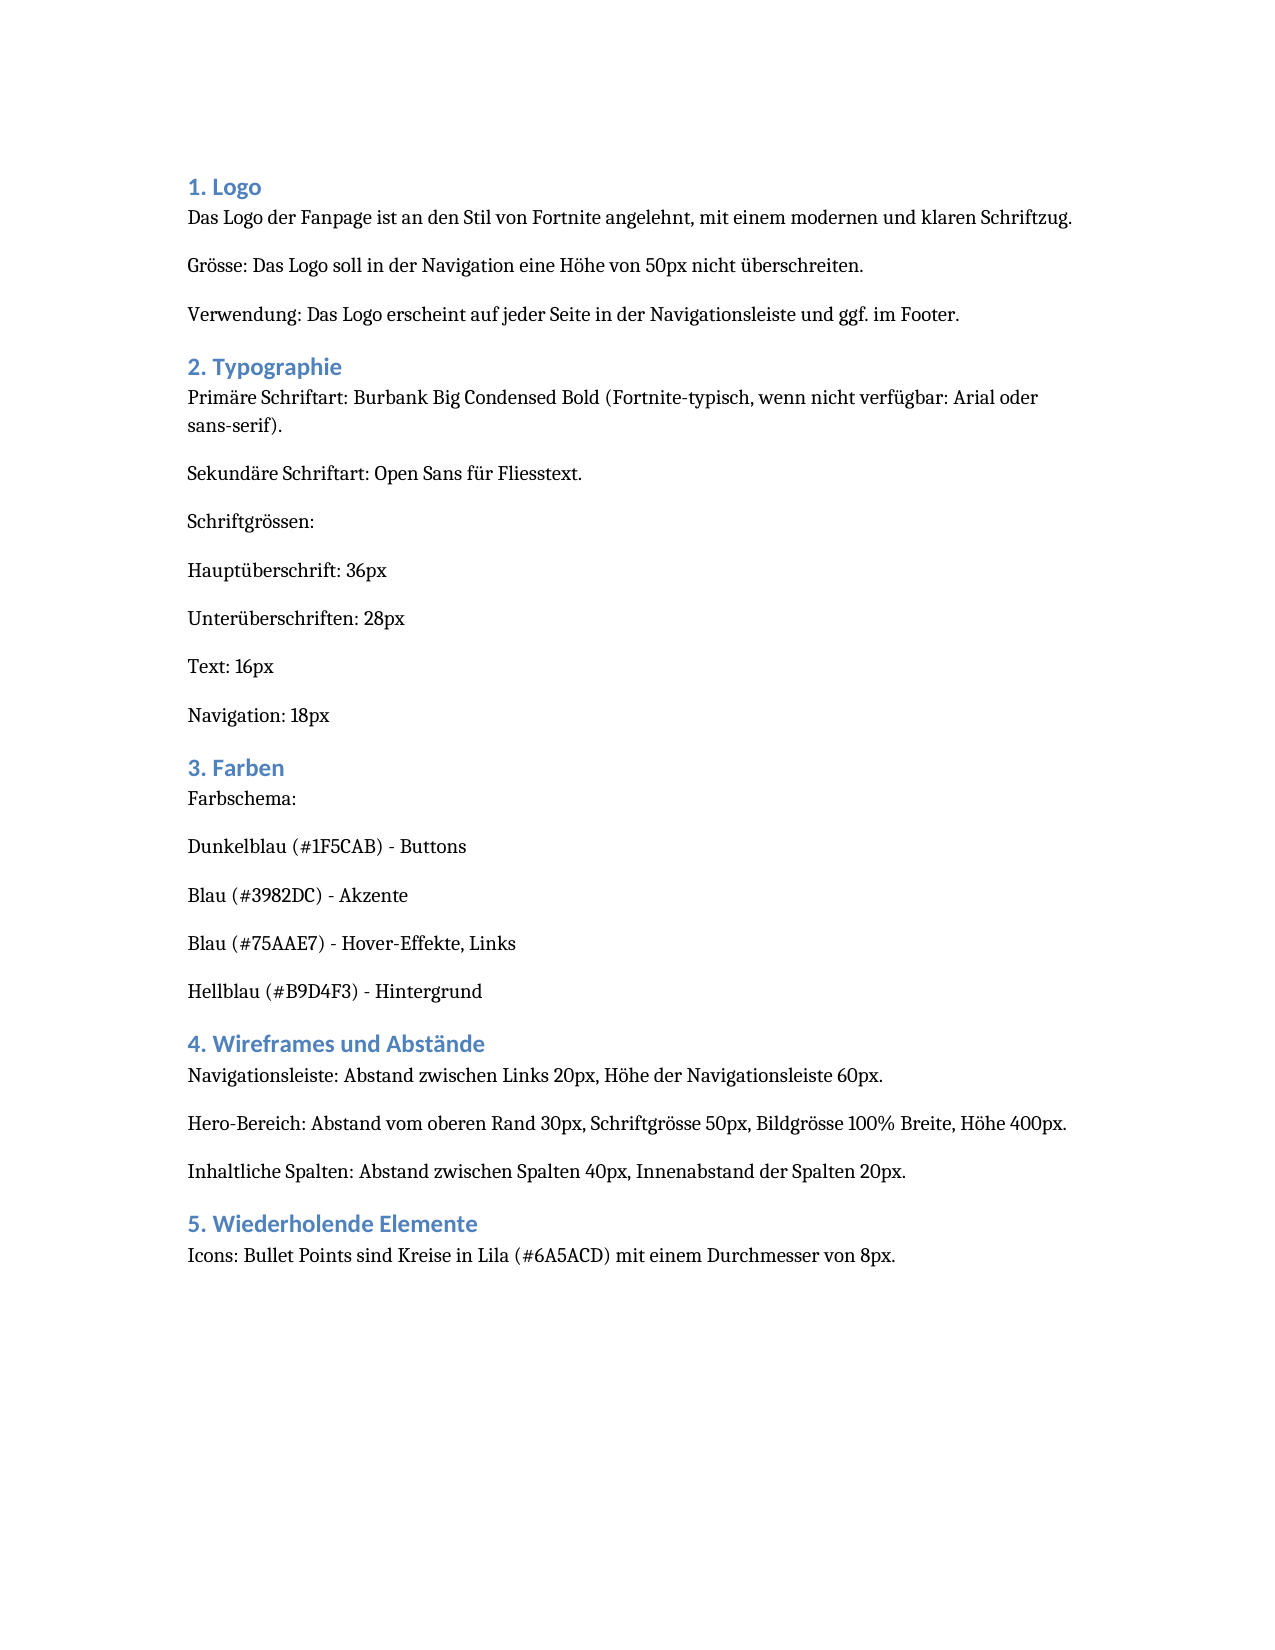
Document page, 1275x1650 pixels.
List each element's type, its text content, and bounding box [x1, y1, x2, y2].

text Navigationsleiste: Abstand zwischen Links 20px, Höhe der Navigationsleiste 60px. [187, 1063, 1087, 1087]
text Hero-Bereich: Abstand vom oberen Rand 30px, Schriftgrösse 50px, Bildgrösse 100% Breite, Höhe 400px. [187, 1112, 1087, 1136]
text Hellblau (#B9D4F3) - Hintergrund [187, 980, 1087, 1004]
text Schriftgrössen: [187, 510, 1087, 534]
text Dunkelblau (#1F5CAB) - Buttons [187, 835, 1087, 859]
subtitle 4. Wireframes und Abstände [187, 1028, 1087, 1059]
text Sekundäre Schriftart: Open Sans für Fliesstext. [187, 462, 1087, 486]
text Verwendung: Das Logo erscheint auf jeder Seite in der Navigationsleiste und ggf. im Footer. [187, 302, 1087, 326]
text Farbschema: [187, 787, 1087, 811]
text Hauptüberschrift: 36px [187, 558, 1087, 582]
text Icons: Bullet Points sind Kreise in Lila (#6A5ACD) mit einem Durchmesser von 8px. [187, 1243, 1087, 1267]
text Unterüberschriften: 28px [187, 607, 1087, 631]
text Primäre Schriftart: Burbank Big Condensed Bold (Fortnite-typisch, wenn nicht verfügbar: Arial oder sans-serif). [187, 386, 1087, 437]
text Navigation: 18px [187, 703, 1087, 727]
text Blau (#75AAE7) - Hover-Effekte, Links [187, 932, 1087, 956]
subtitle 5. Wiederholende Elemente [187, 1208, 1087, 1239]
text Inhaltliche Spalten: Abstand zwischen Spalten 40px, Innenabstand der Spalten 20px. [187, 1160, 1087, 1184]
text Text: 16px [187, 655, 1087, 679]
text Blau (#3982DC) - Akzente [187, 883, 1087, 907]
text Grösse: Das Logo soll in der Navigation eine Höhe von 50px nicht überschreiten. [187, 254, 1087, 278]
subtitle 1. Logo [187, 171, 1087, 201]
subtitle 2. Typographie [187, 351, 1087, 381]
text Das Logo der Fanpage ist an den Stil von Fortnite angelehnt, mit einem modernen und klaren Schriftzug. [187, 206, 1087, 230]
subtitle 3. Farben [187, 752, 1087, 782]
